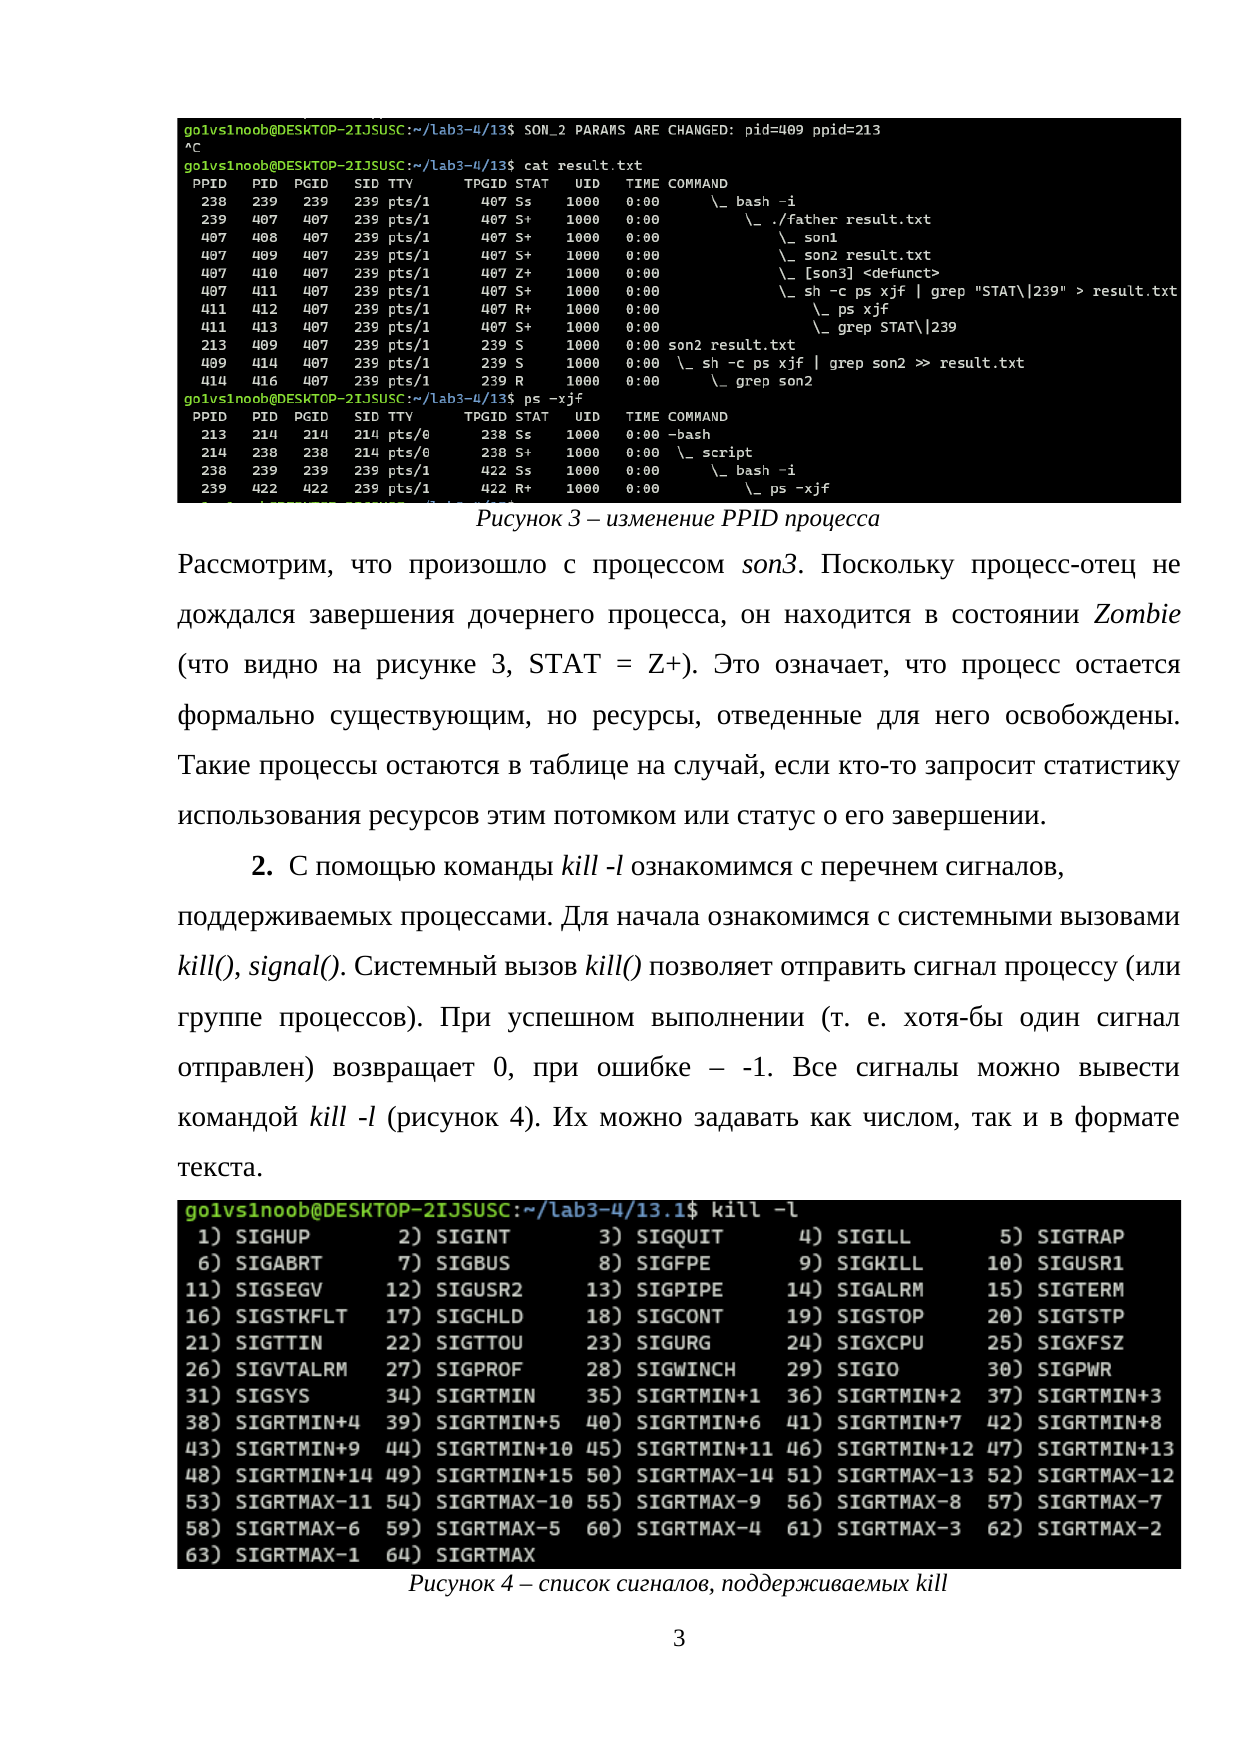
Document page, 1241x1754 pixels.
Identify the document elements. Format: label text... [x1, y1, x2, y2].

text поддерживаемых процессами. Для начала ознакомимся с системными вызовами kill(), signal(). Системный вызов kill() позволяет отправить сигнал процессу (или группе процессов). При успешном выполнении (т. е. хотя-бы один сигнал отправлен) возвращает 0, при ошибке – -1. Все сигналы можно вывести командой kill -l (рисунок 4). Их можно задавать как числом, так и в формате текста. [177, 898, 1181, 1183]
picture [177, 118, 1182, 503]
text Рассмотрим, что произошло с процессом son3. Поскольку процесс-отец не дождался завершения дочернего процесса, он находится в состоянии Zombie (что видно на рисунке 3, STAT = Z+). Это означает, что процесс остается формально существующим, но ресурсы, отведенные для него освобождены. Такие процессы остаются в таблице на случай, если кто-то запросит статистику использования ресурсов этим потомком или статус о его завершении. [177, 546, 1181, 831]
text Рисунок 3 – изменение PPID процесса [177, 503, 1181, 531]
list С помощью команды kill -l ознакомимся с перечнем сигналов, [251, 848, 1181, 881]
picture [177, 1200, 1182, 1569]
text Рисунок 4 – список сигналов, поддерживаемых kill [177, 1569, 1181, 1597]
